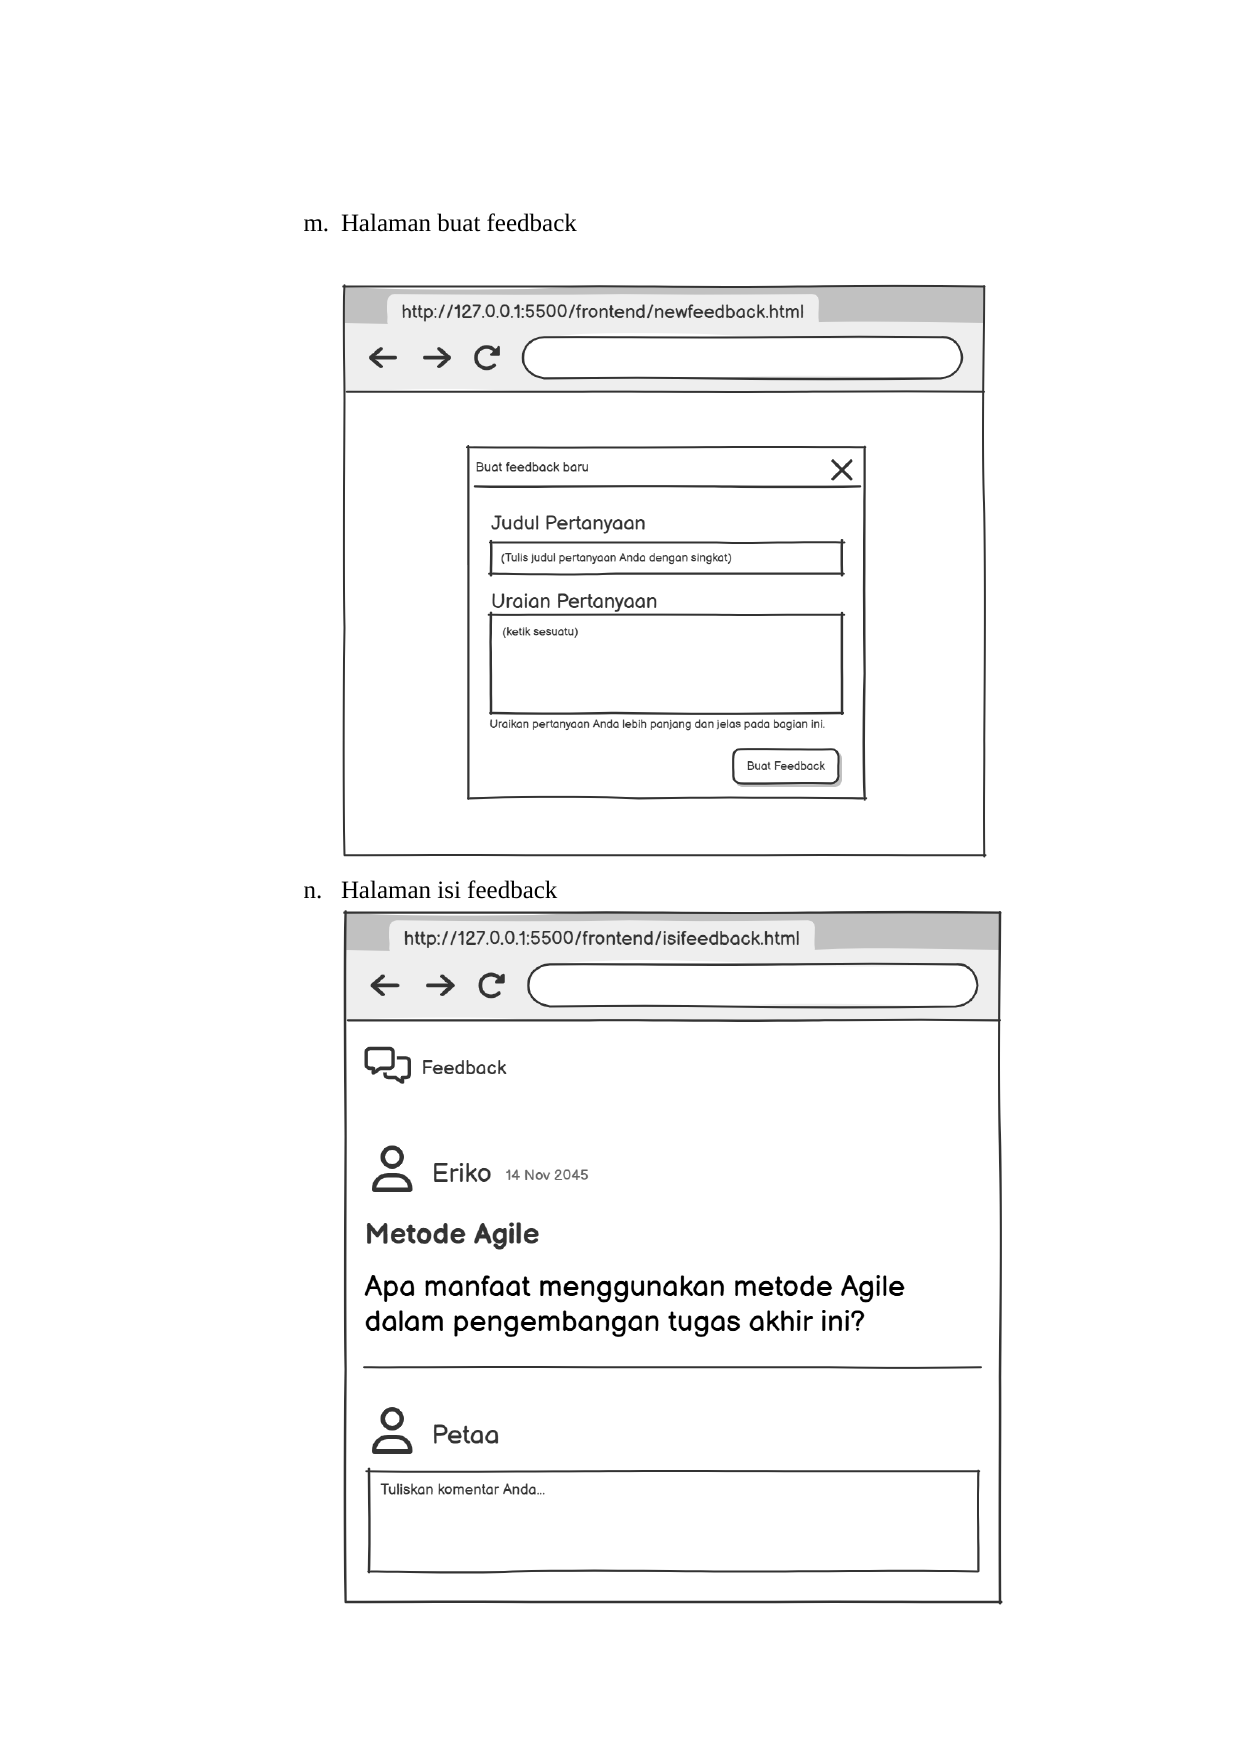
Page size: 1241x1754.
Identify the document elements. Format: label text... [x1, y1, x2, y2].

picture [341, 908, 1004, 1606]
list Halaman buat feedback [303, 208, 1063, 237]
picture [340, 282, 988, 859]
